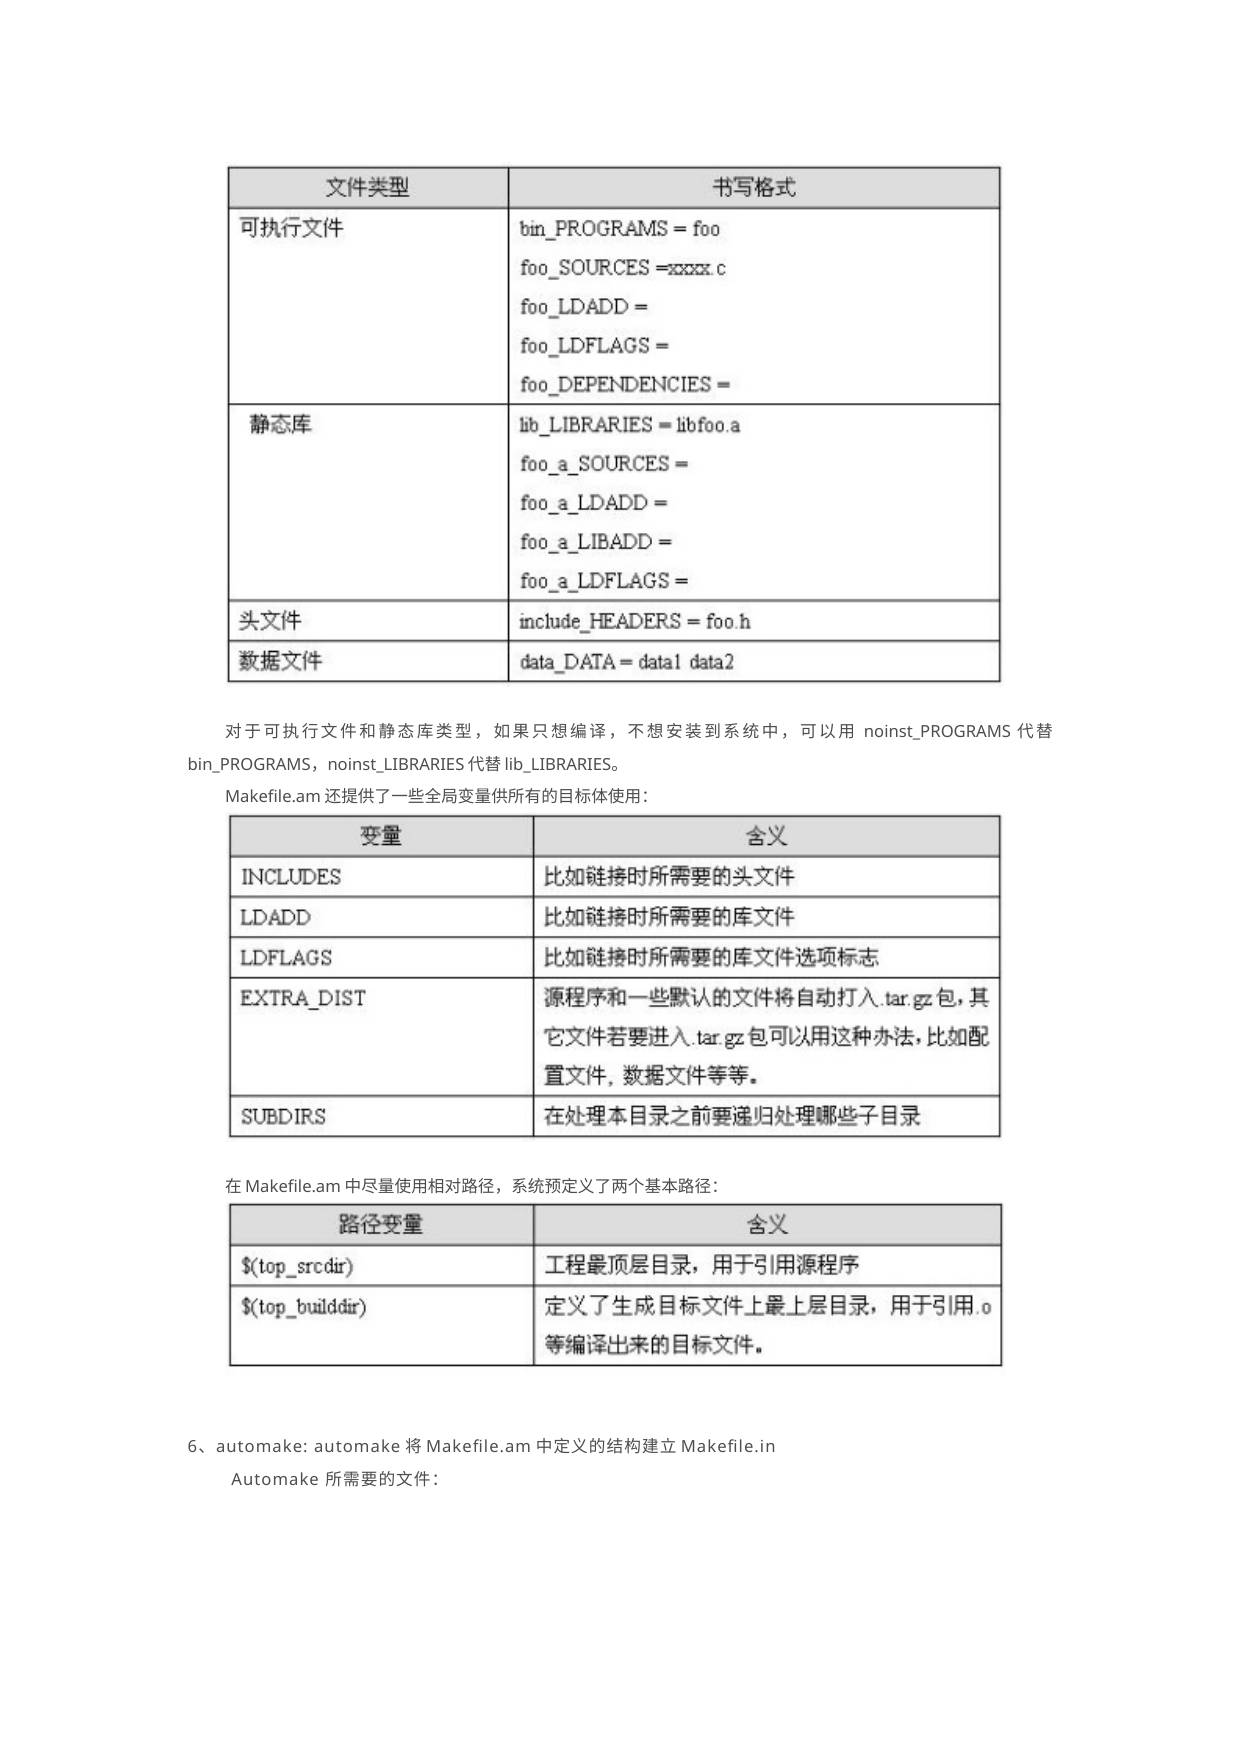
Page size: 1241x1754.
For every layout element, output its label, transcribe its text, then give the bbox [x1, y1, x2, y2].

list automake: automake将Makefile.am中定义的结构建立Makefile.in [187, 1429, 1053, 1462]
picture [225, 162, 1007, 687]
picture [225, 1202, 1007, 1398]
text Makefile.am还提供了一些全局变量供所有的目标体使用： [187, 779, 1053, 812]
picture [225, 812, 1007, 1142]
list Automake 所需要的文件： [187, 1462, 1053, 1494]
text 对于可执行文件和静态库类型，如果只想编译，不想安装到系统中，可以用noinst_PROGRAMS代替bin_PROGRAMS，noinst_LIBRARIES代替lib_LIBRARIES。 [187, 714, 1053, 779]
text 在Makefile.am中尽量使用相对路径，系统预定义了两个基本路径： [187, 1169, 1053, 1202]
